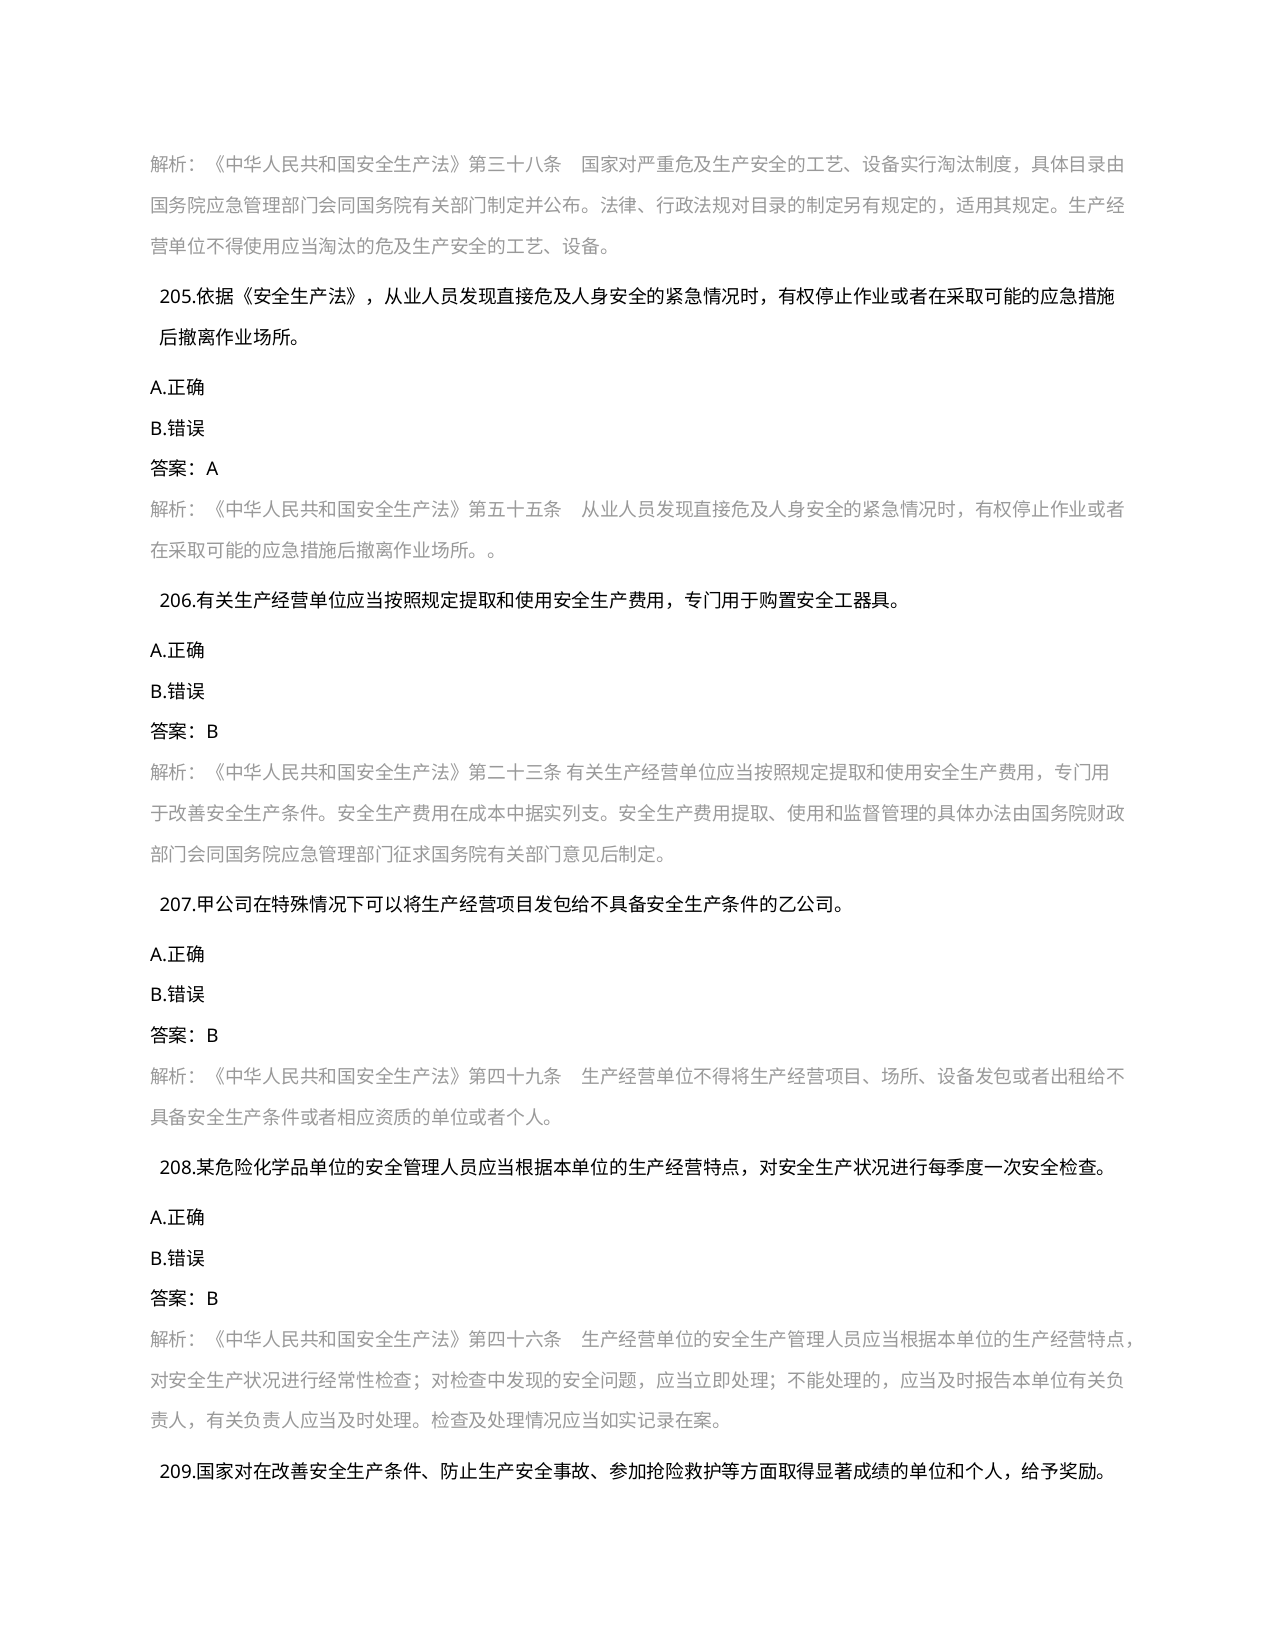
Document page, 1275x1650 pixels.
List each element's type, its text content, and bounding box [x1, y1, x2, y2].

text A.正确 [150, 372, 1125, 399]
text 解析：《中华人民共和国安全生产法》第二十三条 有关生产经营单位应当按照规定提取和使用安全生产费用，专门用于改善安全生产条件。安全生产费用在成本中据实列支。安全生产费用提取、使用和监督管理的具体办法由国务院财政部门会同国务院应急管理部门征求国务院有关部门意见后制定。 [150, 758, 1125, 866]
text 答案：A [150, 454, 1125, 481]
text 解析：《中华人民共和国安全生产法》第四十九条 生产经营单位不得将生产经营项目、场所、设备发包或者出租给不具备安全生产条件或者相应资质的单位或者个人。 [150, 1062, 1125, 1129]
text 207.甲公司在特殊情况下可以将生产经营项目发包给不具备安全生产条件的乙公司。 [159, 889, 1116, 916]
text 205.依据《安全生产法》，从业人员发现直接危及人身安全的紧急情况时，有权停止作业或者在采取可能的应急措施后撤离作业场所。 [159, 282, 1116, 349]
text B.错误 [150, 676, 1125, 703]
text 答案：B [150, 717, 1125, 744]
text 解析：《中华人民共和国安全生产法》第四十六条 生产经营单位的安全生产管理人员应当根据本单位的生产经营特点，对安全生产状况进行经常性检查；对检查中发现的安全问题，应当立即处理；不能处理的，应当及时报告本单位有关负责人，有关负责人应当及时处理。检查及处理情况应当如实记录在案。 [150, 1325, 1125, 1433]
text 答案：B [150, 1284, 1125, 1311]
text A.正确 [150, 636, 1125, 663]
text 206.有关生产经营单位应当按照规定提取和使用安全生产费用，专门用于购置安全工器具。 [159, 585, 1116, 613]
text A.正确 [150, 1202, 1125, 1230]
text 209.国家对在改善安全生产条件、防止生产安全事故、参加抢险救护等方面取得显著成绩的单位和个人，给予奖励。 [159, 1456, 1116, 1483]
text 答案：B [150, 1021, 1125, 1048]
text B.错误 [150, 413, 1125, 440]
text A.正确 [150, 939, 1125, 967]
text B.错误 [150, 1243, 1125, 1270]
text 解析：《中华人民共和国安全生产法》第三十八条 国家对严重危及生产安全的工艺、设备实行淘汰制度，具体目录由国务院应急管理部门会同国务院有关部门制定并公布。法律、行政法规对目录的制定另有规定的，适用其规定。生产经营单位不得使用应当淘汰的危及生产安全的工艺、设备。 [150, 150, 1125, 259]
text 208.某危险化学品单位的安全管理人员应当根据本单位的生产经营特点，对安全生产状况进行每季度一次安全检查。 [159, 1152, 1116, 1179]
text 解析：《中华人民共和国安全生产法》第五十五条 从业人员发现直接危及人身安全的紧急情况时，有权停止作业或者在采取可能的应急措施后撤离作业场所。。 [150, 494, 1125, 562]
text B.错误 [150, 980, 1125, 1007]
